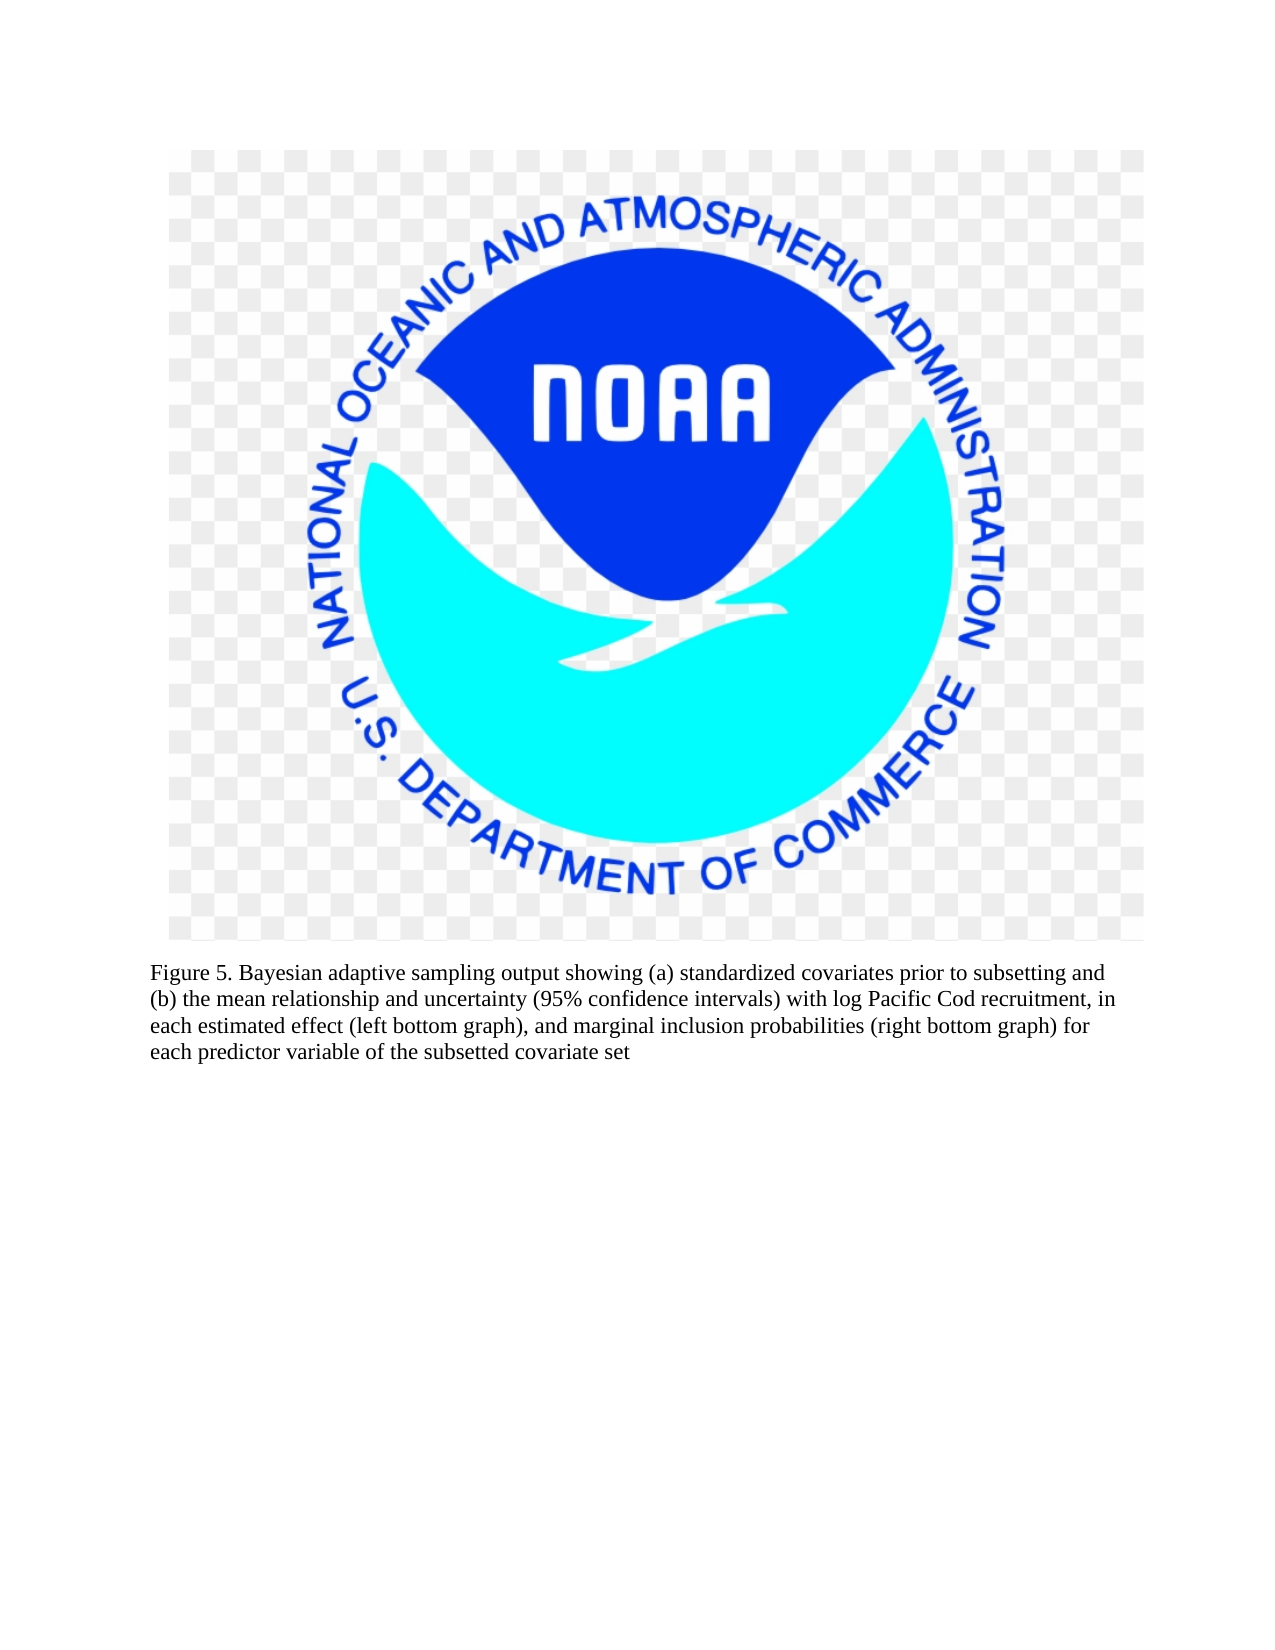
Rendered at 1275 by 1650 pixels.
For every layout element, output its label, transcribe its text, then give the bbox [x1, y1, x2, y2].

picture [168, 150, 1144, 941]
subtitle Figure 5. Bayesian adaptive sampling output showing (a) standardized covariates prior to subsetting and (b) the mean relationship and uncertainty (95% confidence intervals) with log Pacific Cod recruitment, in each estimated effect (left bottom graph), and marginal inclusion probabilities (right bottom graph) for each predictor variable of the subsetted covariate set [150, 959, 1125, 1064]
